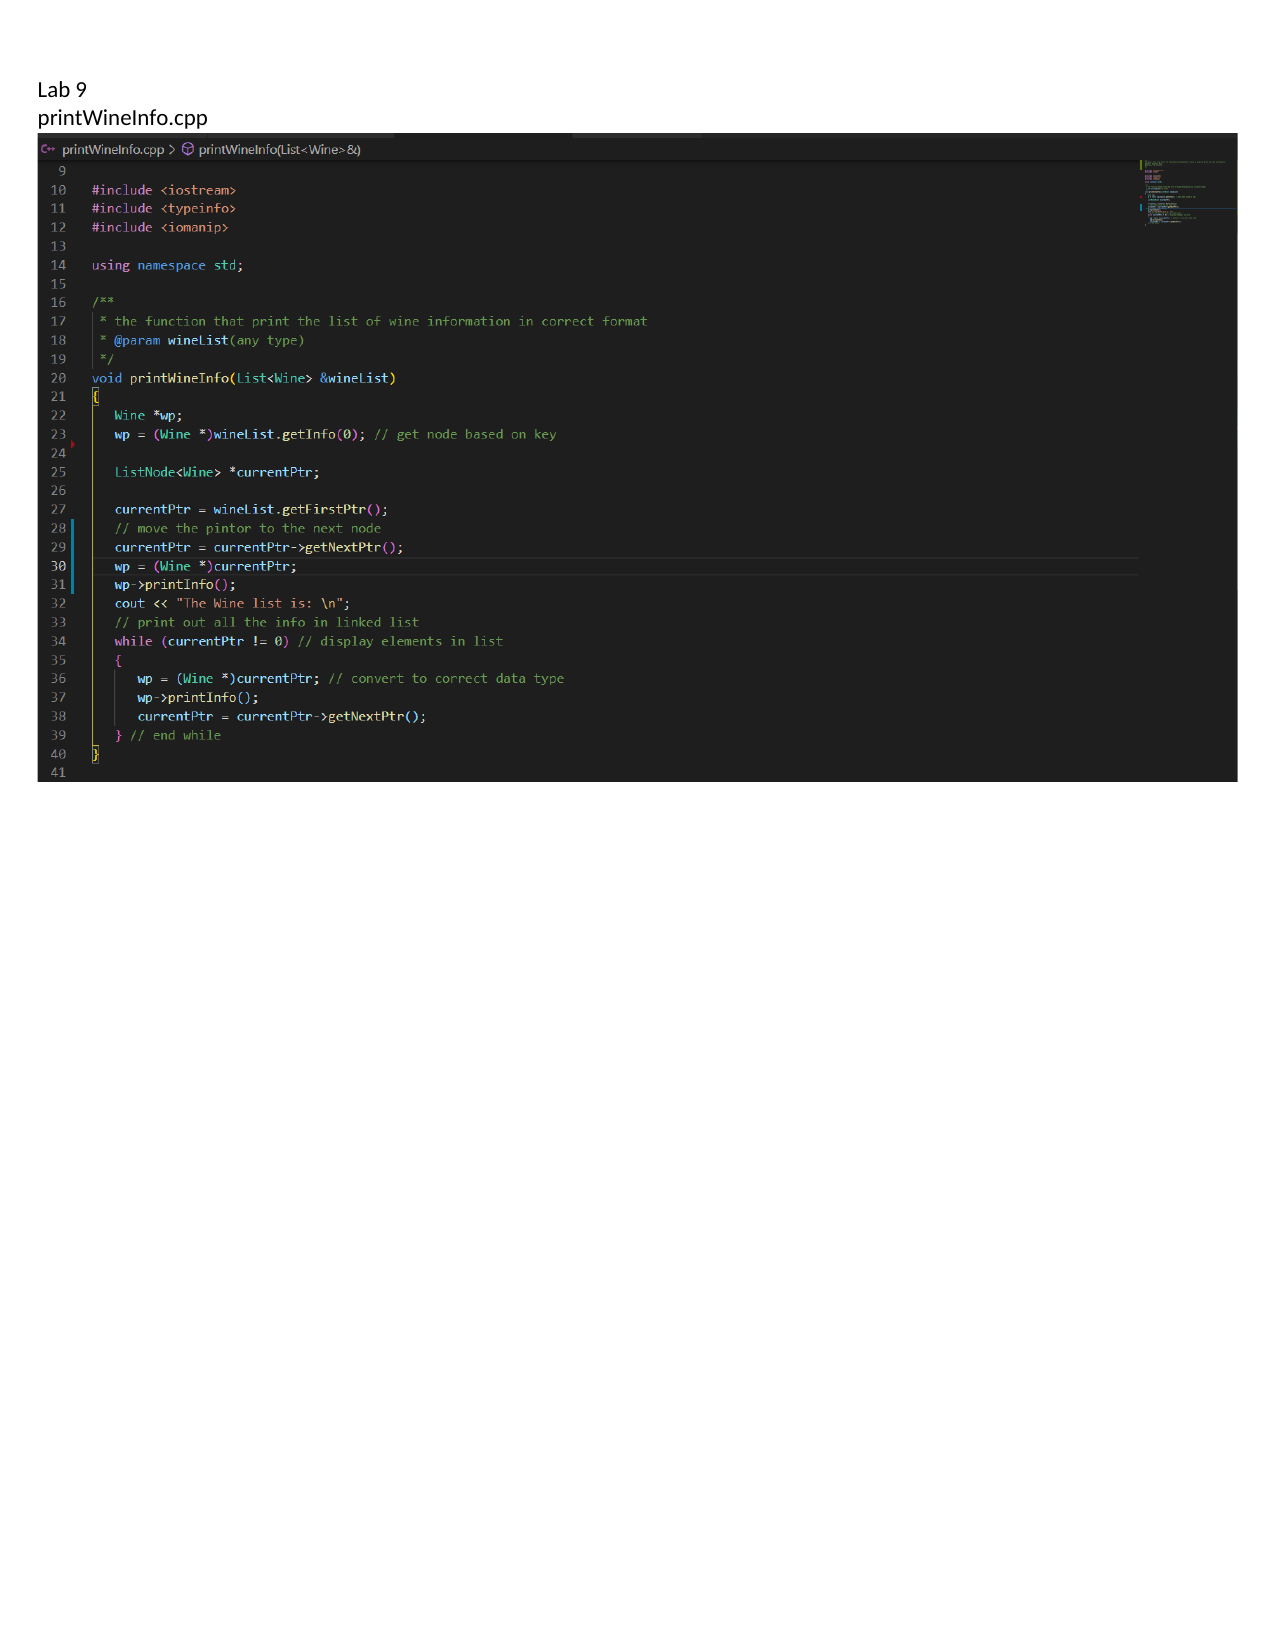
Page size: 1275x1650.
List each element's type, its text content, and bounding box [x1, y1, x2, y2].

text printWineInfo.cpp [37, 103, 1237, 133]
picture [37, 133, 1238, 782]
